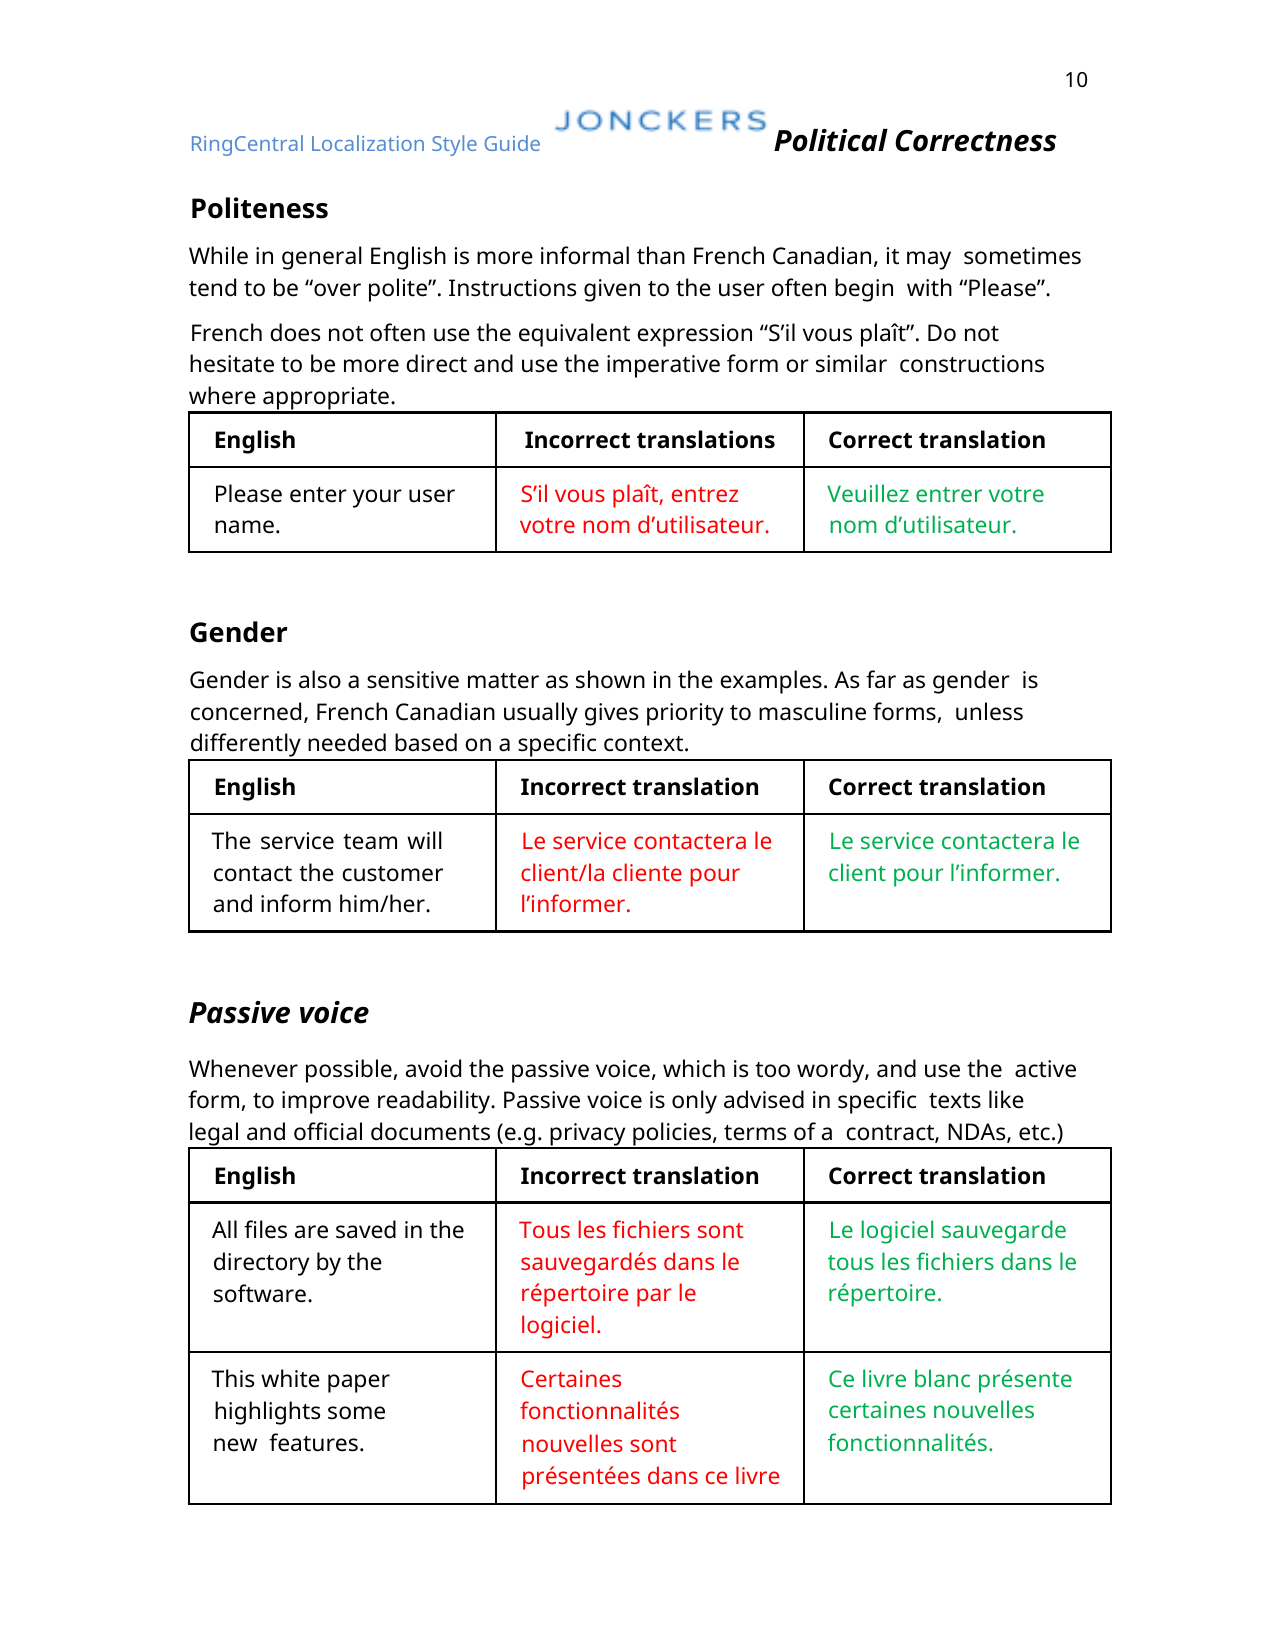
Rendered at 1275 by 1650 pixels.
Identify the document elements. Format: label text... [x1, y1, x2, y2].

table_header English [190, 414, 495, 466]
table_header English [190, 1149, 495, 1201]
text French does not often use the equivalent expression “S’il vous plaît”. Do not hesitate to be more direct and use the imperative form or similar constructions where appropriate. [189, 317, 1077, 411]
text 10 [186, 65, 1088, 94]
table_cell Le service contactera le client/la cliente pour l’informer. [497, 815, 803, 930]
table_cell Tous les fichiers sont sauvegardés dans le répertoire par le logiciel. [497, 1204, 803, 1351]
table_cell Please enter your user name. [190, 468, 495, 551]
table_header Correct translation [805, 414, 1110, 466]
text RingCentral Localization Style Guide Political Correctness [188, 94, 1088, 160]
table_cell All files are saved in the directory by the software. [190, 1204, 495, 1351]
table_header Incorrect translation [497, 761, 803, 813]
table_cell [497, 1353, 803, 1503]
table_header English [190, 761, 495, 813]
text While in general English is more informal than French Canadian, it may sometimes tend to be “over polite”. Instructions given to the user often begin with “Please”. [188, 240, 1094, 303]
text Passive voice [188, 993, 1173, 1032]
table_cell Veuillez entrer votre nom d’utilisateur. [805, 468, 1110, 551]
table_header Correct translation [805, 761, 1110, 813]
table_header Correct translation [805, 1149, 1110, 1201]
table_header Incorrect translations [497, 414, 803, 466]
table_cell S’il vous plaît, entrez votre nom d’utilisateur. [497, 468, 803, 551]
table_header Incorrect translation [497, 1149, 803, 1201]
table_cell Le service contactera le client pour l’informer. [805, 815, 1110, 930]
table_cell The service team will contact the customer and inform him/her. [190, 815, 495, 930]
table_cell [190, 1353, 495, 1503]
table_cell Le logiciel sauvegarde tous les fichiers dans le répertoire. [805, 1204, 1110, 1351]
text Gender is also a sensitive matter as shown in the examples. As far as gender is concerned, French Canadian usually gives priority to masculine forms, unless differently needed based on a specific context. [189, 664, 1088, 758]
picture [546, 93, 774, 152]
text Whenever possible, avoid the passive voice, which is too wordy, and use the active form, to improve readability. Passive voice is only advised in specific texts like legal and official documents (e.g. privacy policies, terms of a contract, NDAs, etc.) [188, 1053, 1081, 1147]
text Gender [189, 613, 1173, 650]
text Politeness [190, 189, 1173, 226]
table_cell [805, 1353, 1110, 1503]
